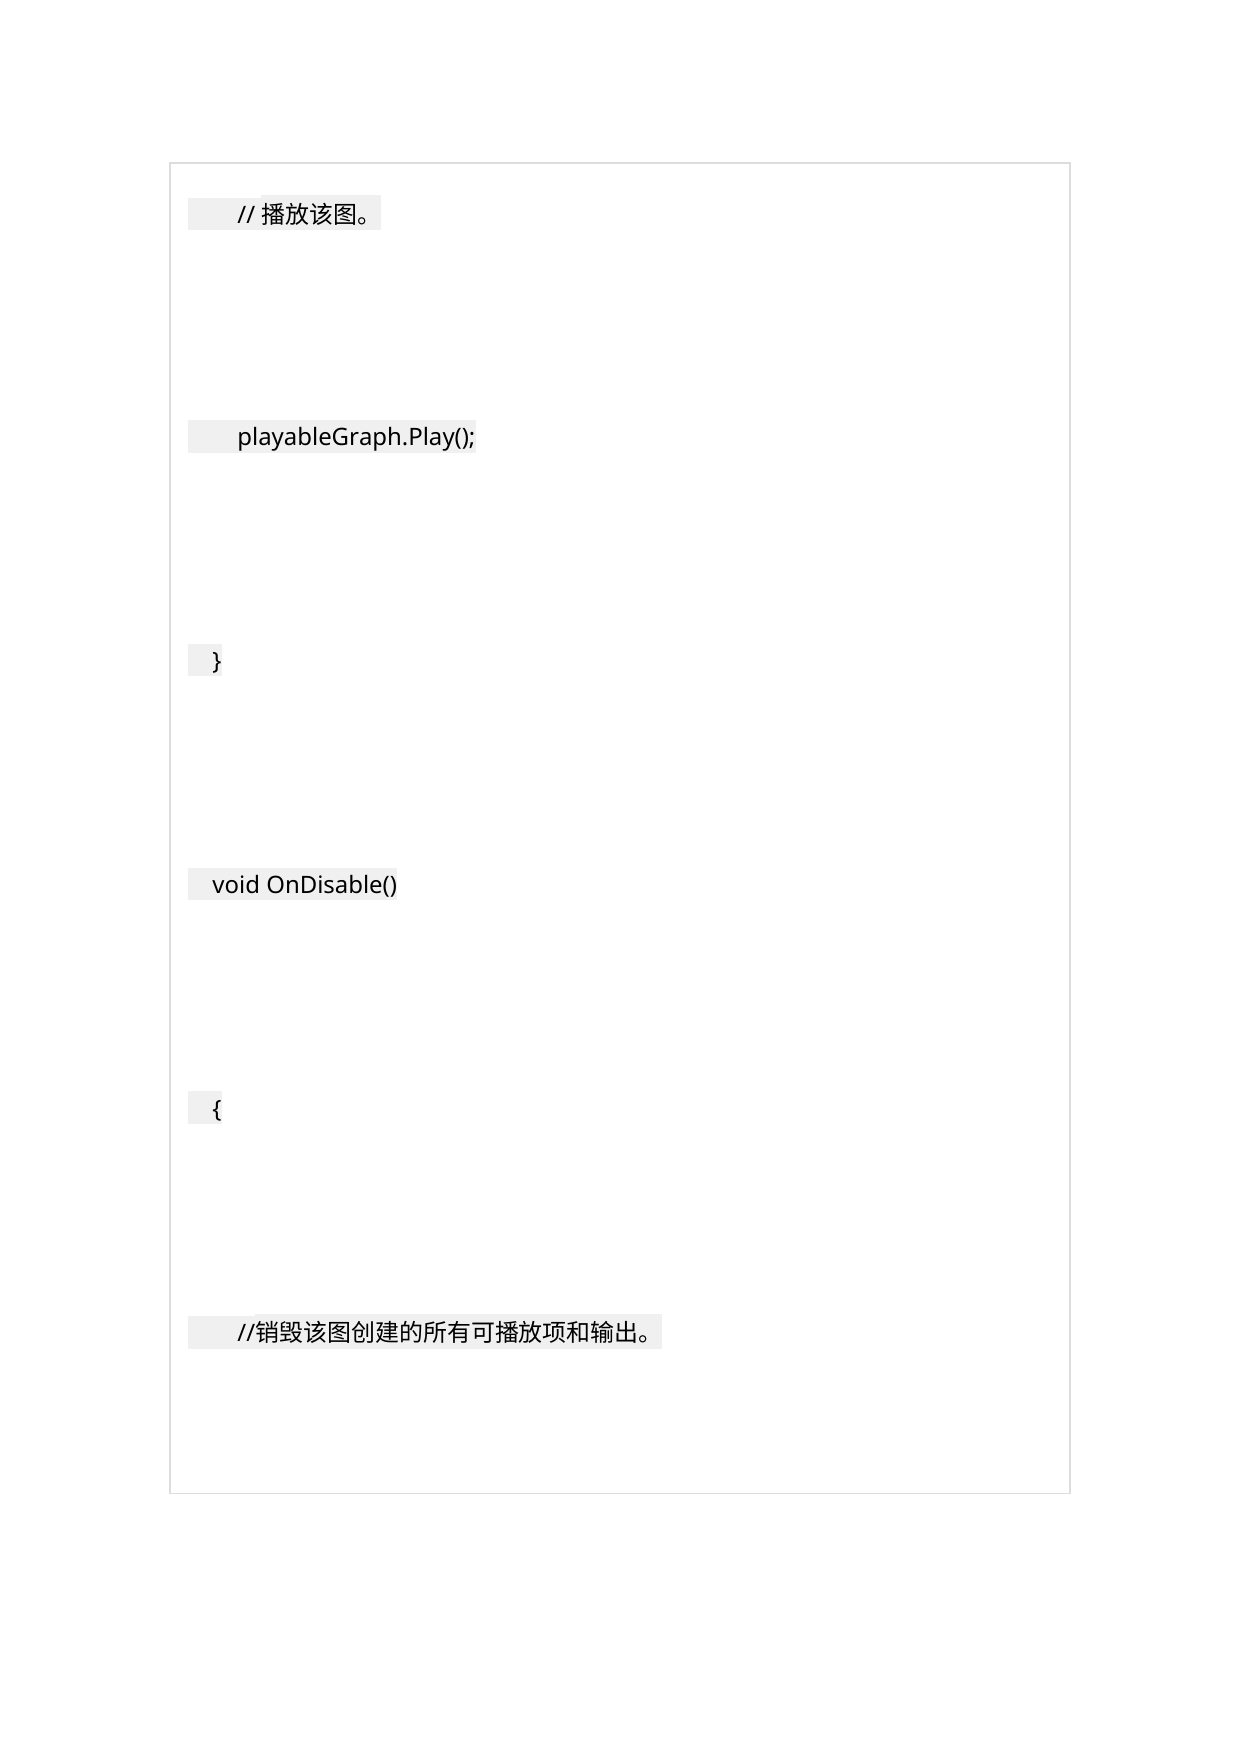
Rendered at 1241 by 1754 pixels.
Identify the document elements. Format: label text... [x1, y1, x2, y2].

text //销毁该图创建的所有可播放项和输出。 [171, 1281, 1069, 1364]
text playableGraph.Play(); [171, 386, 1069, 469]
text void OnDisable() [171, 833, 1069, 916]
text { [171, 1057, 1069, 1140]
text } [171, 609, 1069, 693]
text // 播放该图。 [171, 164, 1069, 245]
